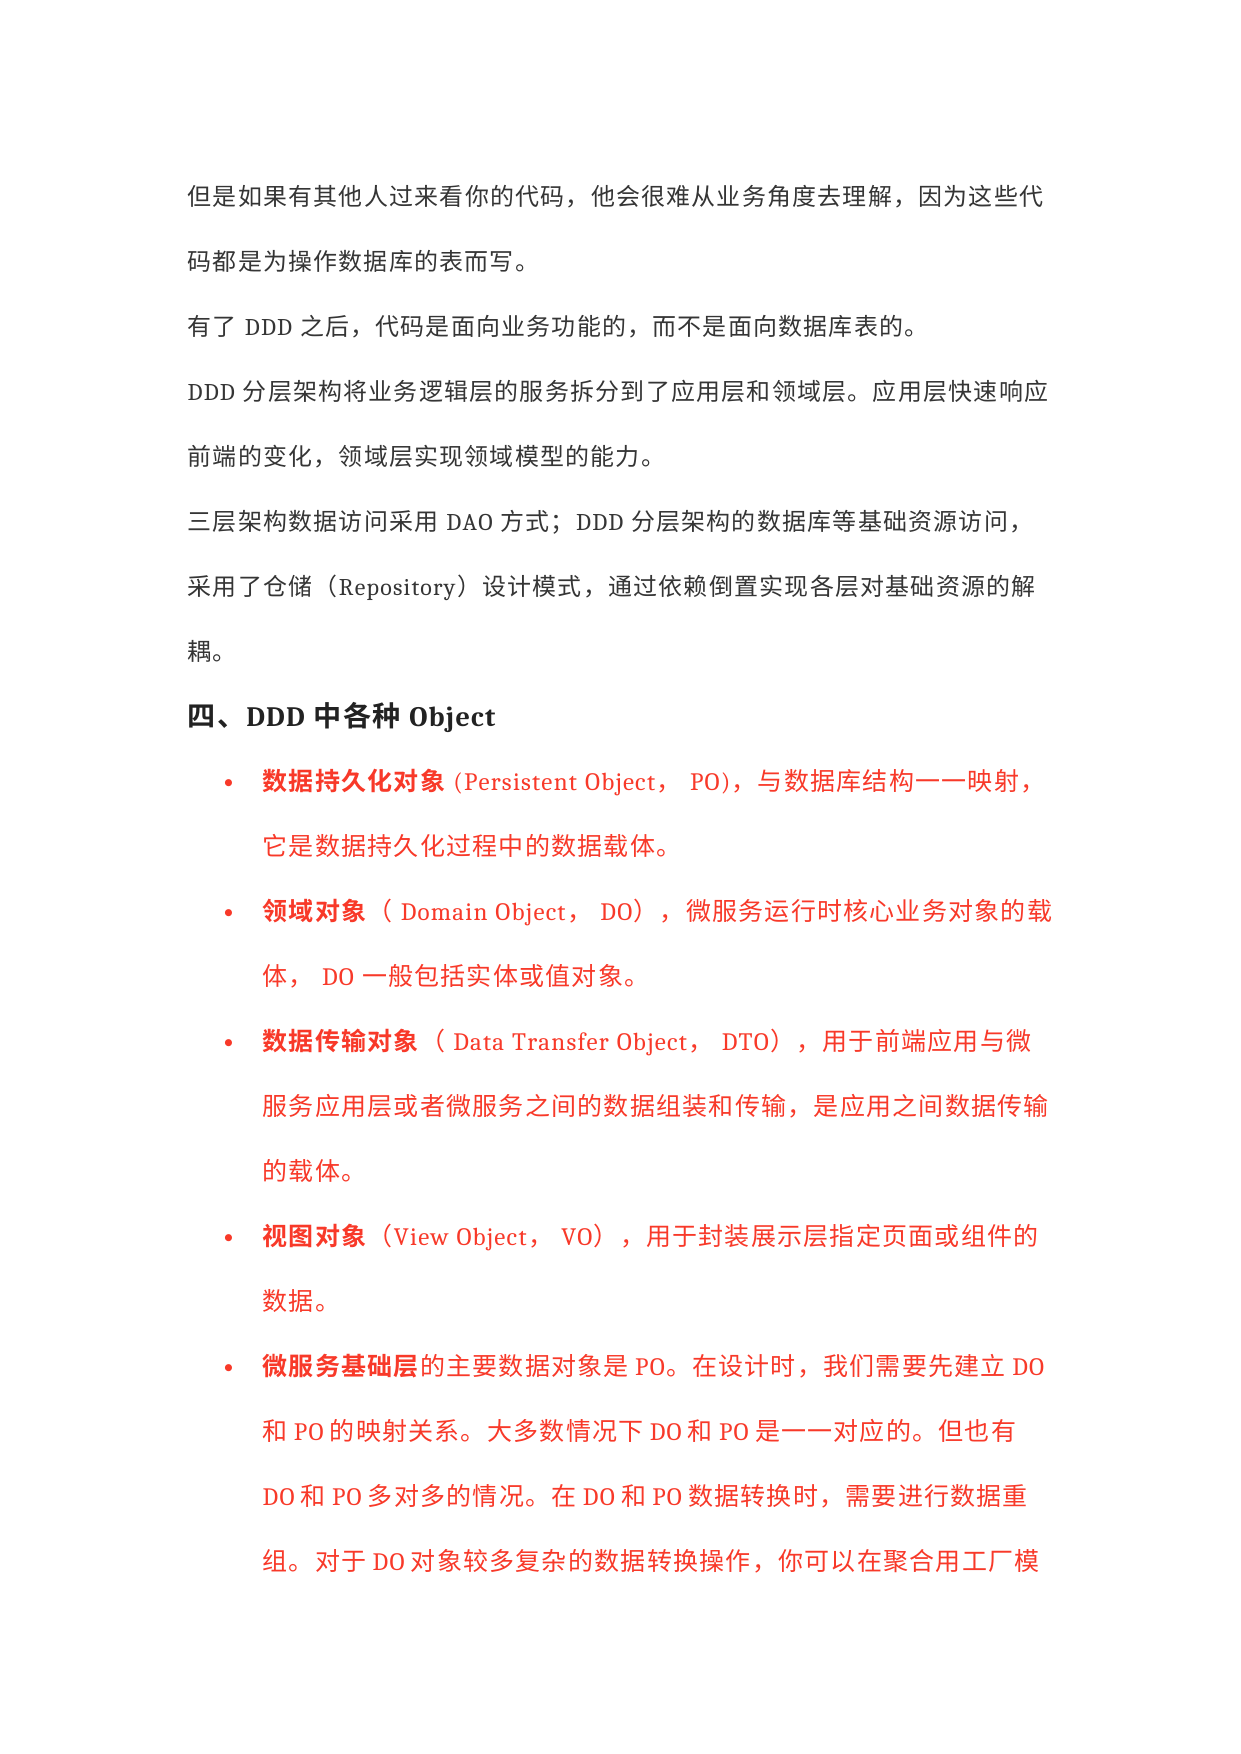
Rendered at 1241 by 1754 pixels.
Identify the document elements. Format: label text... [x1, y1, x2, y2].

text 四、DDD 中各种 Object [187, 682, 1037, 747]
list 数据传输对象（ Data Transfer Object， DTO），用于前端应用与微服务应用层或者微服务之间的数据组装和传输，是应用之间数据传输的载体。 [225, 1007, 1053, 1202]
text 三层架构数据访问采用 DAO 方式；DDD 分层架构的数据库等基础资源访问，采用了仓储（Repository）设计模式，通过依赖倒置实现各层对基础资源的解耦。 [187, 487, 1053, 682]
text DDD 分层架构将业务逻辑层的服务拆分到了应用层和领域层。应用层快速响应前端的变化，领域层实现领域模型的能力。 [187, 357, 1053, 487]
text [187, 162, 1053, 292]
list 数据持久化对象 (Persistent Object， PO)，与数据库结构一一映射，它是数据持久化过程中的数据载体。 [225, 747, 1053, 877]
list 领域对象（ Domain Object， DO），微服务运行时核心业务对象的载体， DO 一般包括实体或值对象。 [225, 877, 1053, 1007]
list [225, 1332, 1053, 1592]
list 视图对象（View Object， VO），用于封装展示层指定页面或组件的数据。 [225, 1202, 1053, 1332]
text 有了 DDD 之后，代码是面向业务功能的，而不是面向数据库表的。 [187, 292, 1053, 357]
